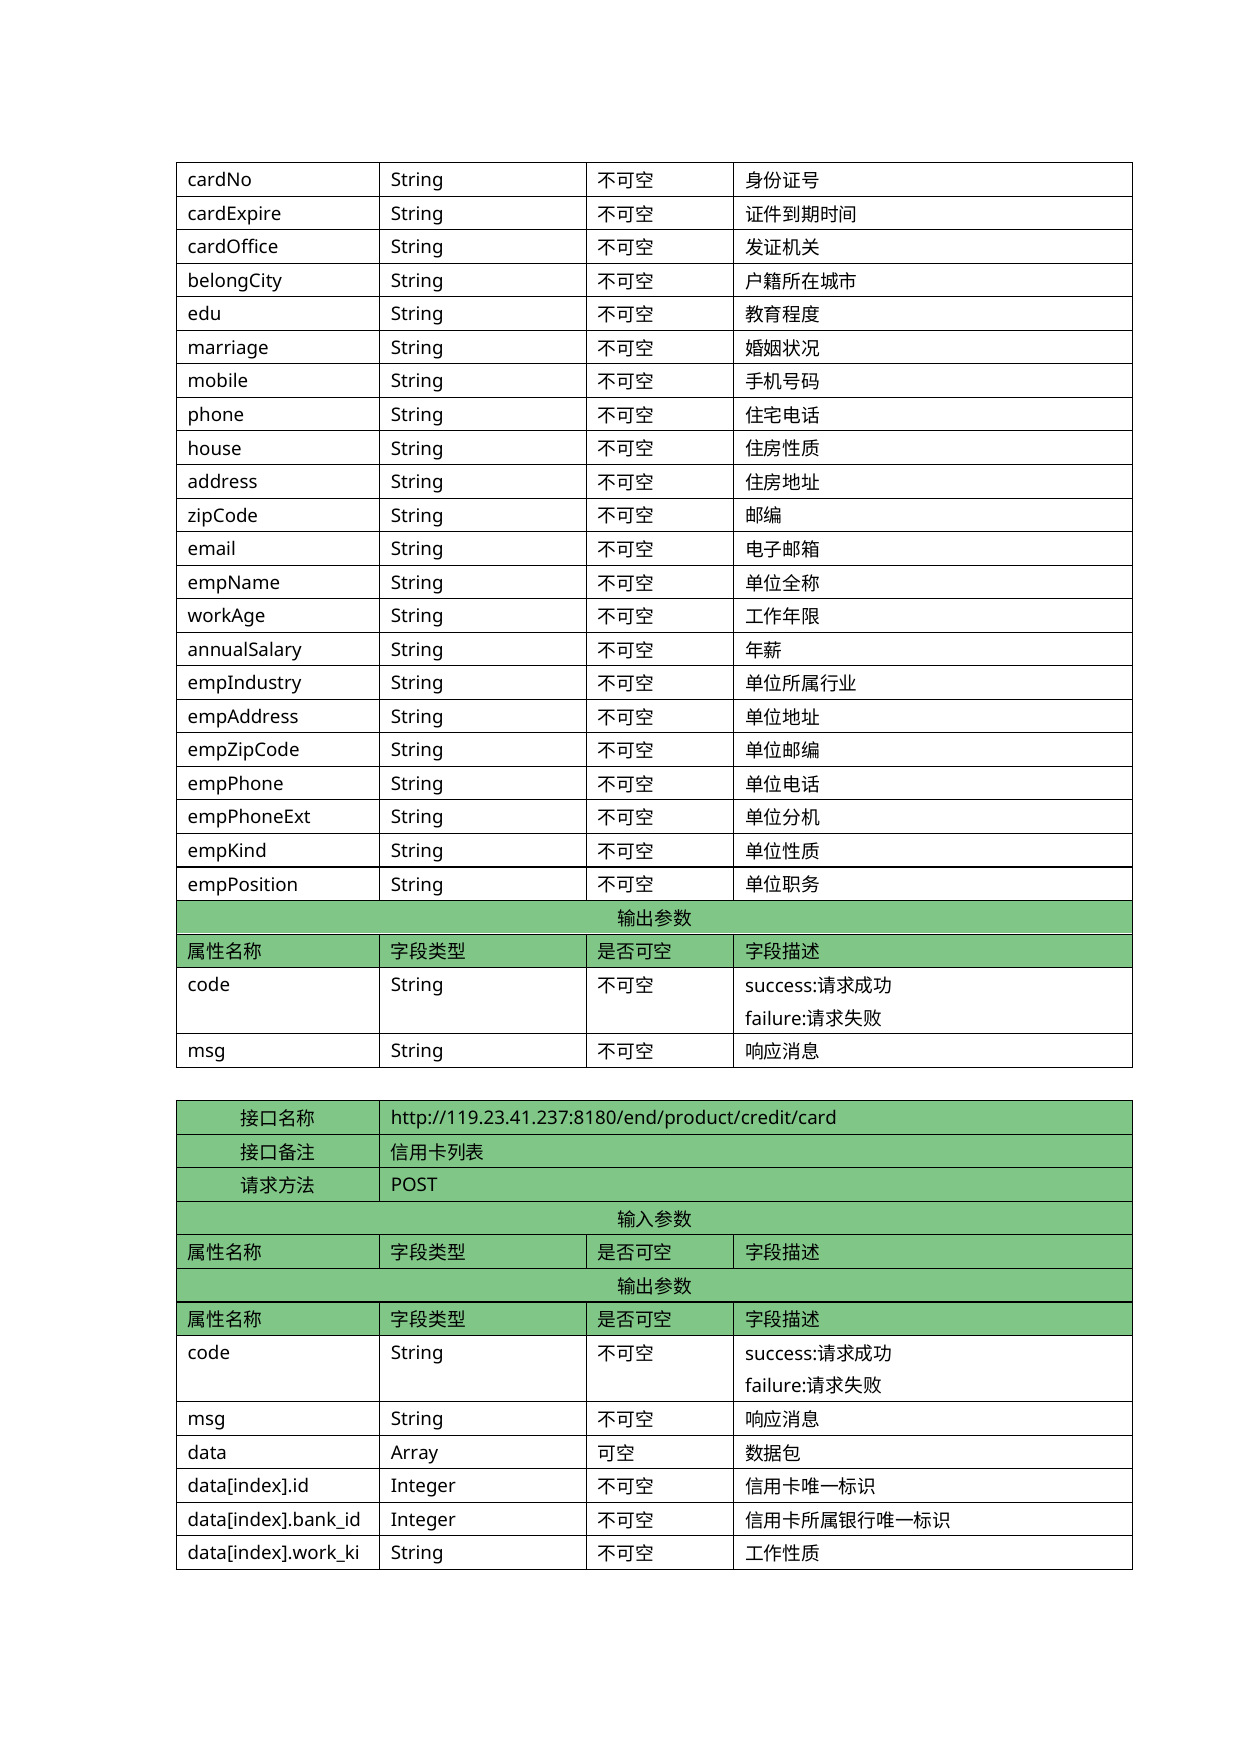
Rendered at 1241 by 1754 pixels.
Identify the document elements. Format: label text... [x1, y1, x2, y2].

table_cell String [380, 331, 586, 363]
table_cell mobile [177, 364, 379, 397]
table_cell 信用卡所属银行唯一标识 [734, 1503, 1132, 1535]
table_cell success:请求成功 failure:请求失败 [734, 1336, 1132, 1401]
table_cell belongCity [177, 264, 379, 296]
table_cell String [380, 364, 586, 397]
table_cell 不可空 [587, 968, 733, 1033]
table_cell 不可空 [587, 1336, 733, 1401]
table_cell 不可空 [587, 364, 733, 397]
table_cell 不可空 [587, 834, 733, 866]
table_cell String [380, 700, 586, 732]
table_cell 响应消息 [734, 1402, 1132, 1434]
table_cell 不可空 [587, 733, 733, 766]
table_cell 属性名称 [177, 1303, 379, 1335]
table_cell String [380, 834, 586, 866]
table_cell 单位邮编 [734, 733, 1132, 766]
table_cell 不可空 [587, 431, 733, 464]
table_cell String [380, 532, 586, 564]
table_cell edu [177, 297, 379, 330]
table_cell empKind [177, 834, 379, 866]
table_cell empZipCode [177, 733, 379, 766]
table_cell code [177, 968, 379, 1033]
table_cell 单位全称 [734, 566, 1132, 598]
table_cell String [380, 163, 586, 196]
table_cell phone [177, 398, 379, 430]
table_cell 字段描述 [734, 1235, 1132, 1268]
table_cell 不可空 [587, 1402, 733, 1434]
table_cell String [380, 968, 586, 1033]
table_cell address [177, 465, 379, 497]
table_cell 邮编 [734, 499, 1132, 531]
table_cell 年薪 [734, 633, 1132, 665]
table_cell 是否可空 [587, 1235, 733, 1268]
table_cell marriage [177, 331, 379, 363]
table_cell String [380, 868, 586, 900]
table_cell String [380, 1034, 586, 1067]
table_cell data[index].bank_id [177, 1503, 379, 1535]
table_cell String [380, 1536, 586, 1569]
table_cell 单位电话 [734, 767, 1132, 799]
table_cell 证件到期时间 [734, 197, 1132, 229]
table_cell 不可空 [587, 297, 733, 330]
table_cell String [380, 1402, 586, 1434]
table_cell 数据包 [734, 1436, 1132, 1468]
table_cell 住房地址 [734, 465, 1132, 497]
table_cell data[index].id [177, 1469, 379, 1502]
table_cell cardOffice [177, 230, 379, 263]
table_cell 信用卡列表 [380, 1135, 1132, 1167]
table_cell 教育程度 [734, 297, 1132, 330]
table_cell 户籍所在城市 [734, 264, 1132, 296]
table_cell String [380, 767, 586, 799]
table_cell annualSalary [177, 633, 379, 665]
table_cell String [380, 431, 586, 464]
table_cell 不可空 [587, 800, 733, 833]
table_cell empAddress [177, 700, 379, 732]
table_header http://119.23.41.237:8180/end/product/credit/card [380, 1101, 1132, 1134]
table_cell code [177, 1336, 379, 1401]
table_cell 不可空 [587, 1503, 733, 1535]
table_cell data [177, 1436, 379, 1468]
table_cell String [380, 297, 586, 330]
table_cell msg [177, 1034, 379, 1067]
table_cell 接口备注 [177, 1135, 379, 1167]
table_cell zipCode [177, 499, 379, 531]
table_cell 不可空 [587, 264, 733, 296]
table_cell 字段类型 [380, 935, 586, 967]
table_cell 单位职务 [734, 868, 1132, 900]
table_cell 响应消息 [734, 1034, 1132, 1067]
table_cell String [380, 465, 586, 497]
table_cell 字段描述 [734, 935, 1132, 967]
table_cell POST [380, 1168, 1132, 1201]
table_cell success:请求成功 failure:请求失败 [734, 968, 1132, 1033]
table_cell 是否可空 [587, 935, 733, 967]
table_cell String [380, 499, 586, 531]
table_cell 字段类型 [380, 1235, 586, 1268]
table_cell 不可空 [587, 1034, 733, 1067]
table_cell 输出参数 [177, 901, 1132, 933]
table_cell 单位所属行业 [734, 666, 1132, 699]
table_cell 手机号码 [734, 364, 1132, 397]
table_cell 发证机关 [734, 230, 1132, 263]
table_cell 住宅电话 [734, 398, 1132, 430]
table_cell 不可空 [587, 532, 733, 564]
table_cell String [380, 599, 586, 632]
table_cell 不可空 [587, 566, 733, 598]
table_cell 不可空 [587, 599, 733, 632]
table_cell 不可空 [587, 1469, 733, 1502]
table_cell String [380, 566, 586, 598]
table_cell 是否可空 [587, 1303, 733, 1335]
table_cell 不可空 [587, 767, 733, 799]
table_cell Array [380, 1436, 586, 1468]
table_cell empName [177, 566, 379, 598]
table_cell 可空 [587, 1436, 733, 1468]
table_cell 字段描述 [734, 1303, 1132, 1335]
table_cell 不可空 [587, 1536, 733, 1569]
table_cell 请求方法 [177, 1168, 379, 1201]
table_cell cardExpire [177, 197, 379, 229]
table_header 接口名称 [177, 1101, 379, 1134]
table_cell 工作性质 [734, 1536, 1132, 1569]
table_cell 身份证号 [734, 163, 1132, 196]
table_cell String [380, 733, 586, 766]
table_cell 不可空 [587, 197, 733, 229]
table_cell 不可空 [587, 499, 733, 531]
table_cell 婚姻状况 [734, 331, 1132, 363]
table_cell 不可空 [587, 868, 733, 900]
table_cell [177, 1536, 379, 1569]
table_cell String [380, 633, 586, 665]
table_cell workAge [177, 599, 379, 632]
table_cell 输出参数 [177, 1269, 1132, 1301]
table_cell 不可空 [587, 700, 733, 732]
table_cell msg [177, 1402, 379, 1434]
table_cell 单位分机 [734, 800, 1132, 833]
table_cell 输入参数 [177, 1202, 1132, 1234]
table_cell 工作年限 [734, 599, 1132, 632]
table_cell 单位地址 [734, 700, 1132, 732]
table_cell 单位性质 [734, 834, 1132, 866]
table_cell empPosition [177, 868, 379, 900]
table_cell 字段类型 [380, 1303, 586, 1335]
table_cell 不可空 [587, 666, 733, 699]
table_cell 不可空 [587, 230, 733, 263]
table_cell 不可空 [587, 633, 733, 665]
table_cell 不可空 [587, 465, 733, 497]
table_cell 属性名称 [177, 1235, 379, 1268]
table_cell house [177, 431, 379, 464]
table_cell 不可空 [587, 398, 733, 430]
table_cell cardNo [177, 163, 379, 196]
table_cell 不可空 [587, 163, 733, 196]
table_cell empPhoneExt [177, 800, 379, 833]
table_cell 住房性质 [734, 431, 1132, 464]
table_cell 不可空 [587, 331, 733, 363]
table_cell String [380, 1336, 586, 1401]
table_cell 属性名称 [177, 935, 379, 967]
table_cell String [380, 398, 586, 430]
table_cell Integer [380, 1503, 586, 1535]
table_cell 电子邮箱 [734, 532, 1132, 564]
table_cell empPhone [177, 767, 379, 799]
table_cell String [380, 197, 586, 229]
table_cell empIndustry [177, 666, 379, 699]
table_cell String [380, 666, 586, 699]
table_cell String [380, 800, 586, 833]
table_cell 信用卡唯一标识 [734, 1469, 1132, 1502]
table_cell String [380, 264, 586, 296]
table_cell email [177, 532, 379, 564]
table_cell String [380, 230, 586, 263]
table_cell Integer [380, 1469, 586, 1502]
